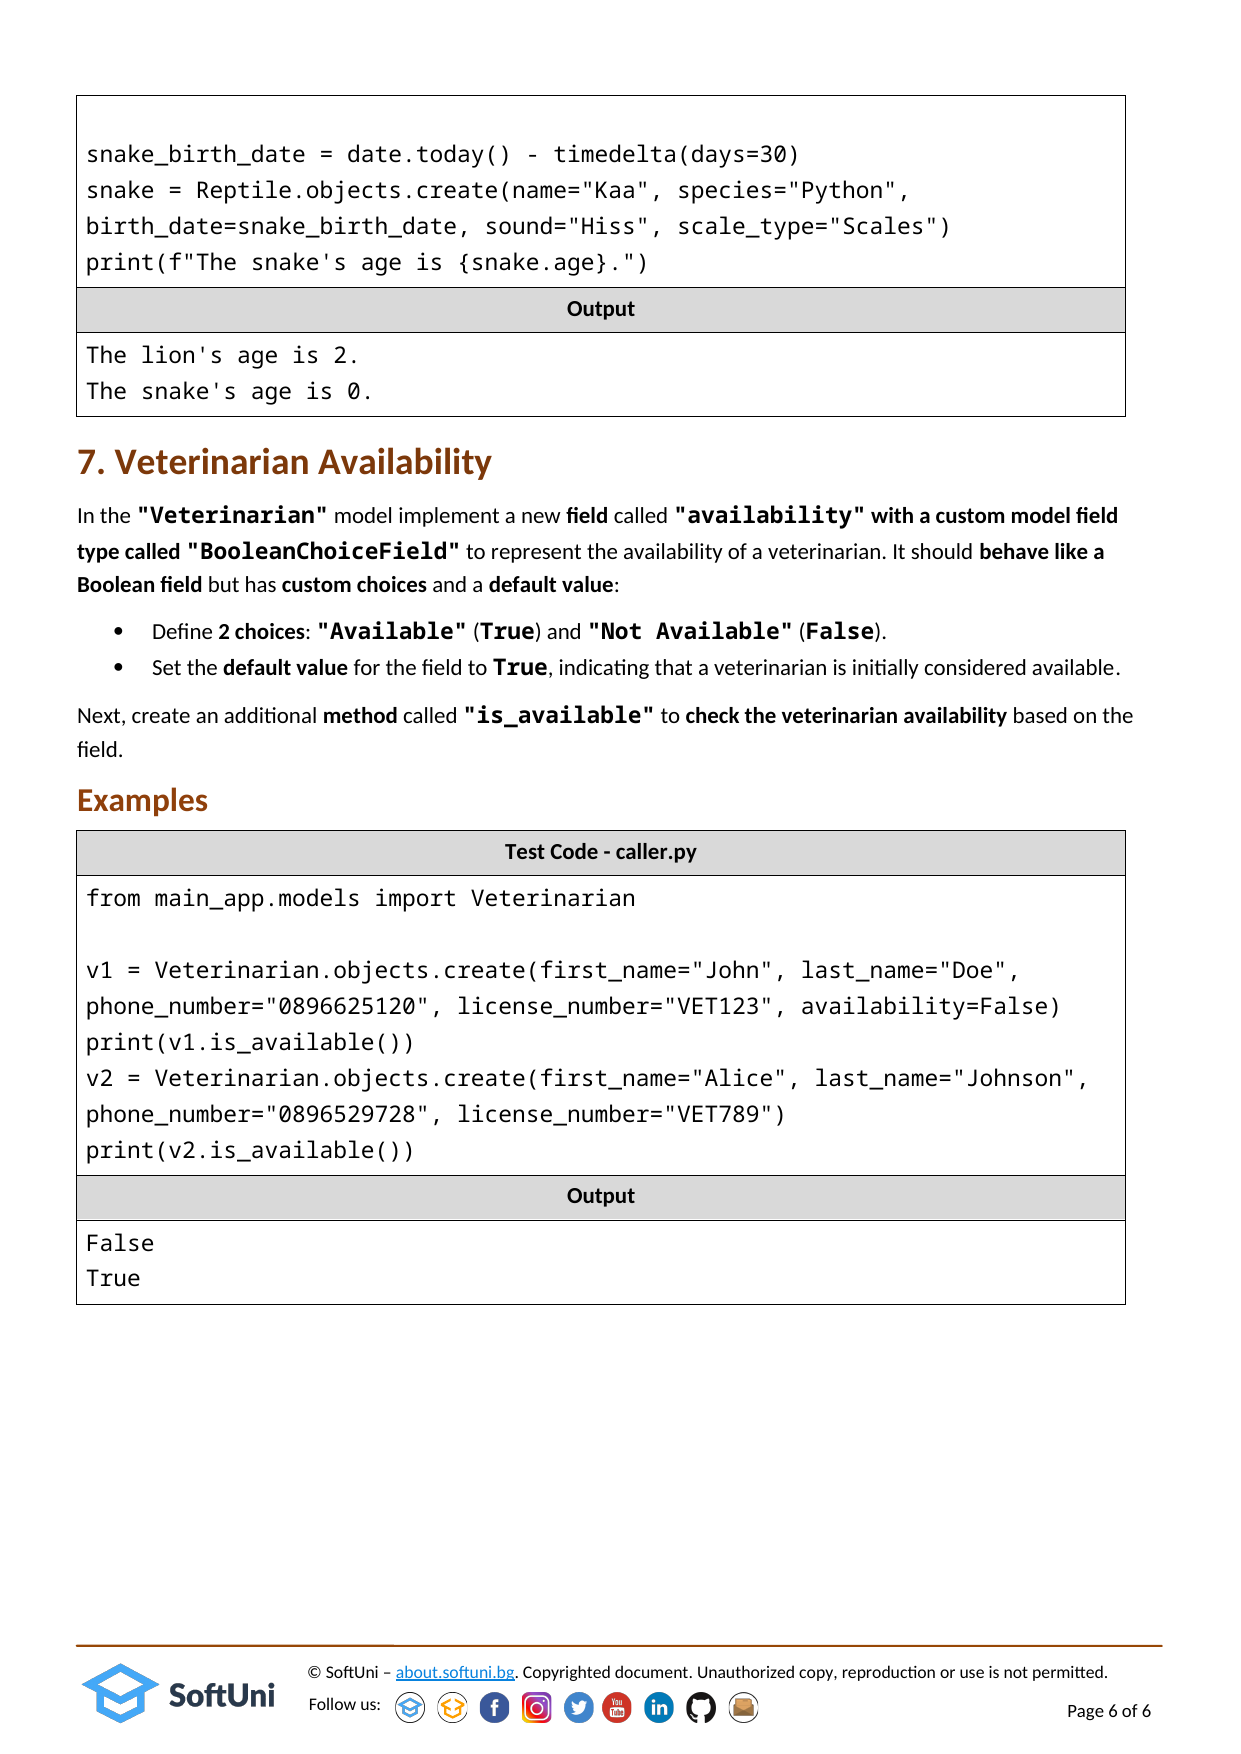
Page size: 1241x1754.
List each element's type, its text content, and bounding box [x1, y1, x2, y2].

picture [728, 1692, 759, 1723]
picture [644, 1692, 653, 1701]
text In the "Veterinarian" model implement a new field called "availability" with a custom model field type called "BooleanChoiceField" to represent the availability of a veterinarian. It should behave like a Boolean field but has custom choices and a default value: [77, 499, 1163, 598]
picture [75, 1658, 281, 1729]
picture [395, 1692, 425, 1723]
picture [602, 1692, 632, 1723]
picture [564, 1692, 594, 1723]
text Next, create an additional method called "is_available" to check the veterinarian availability based on the field. [77, 699, 1163, 763]
picture [658, 1705, 667, 1714]
list Define 2 choices: "Available" (True) and "Not Available" (False). [114, 615, 1163, 646]
table_header Test Code - caller.py [77, 831, 1125, 875]
picture [665, 1692, 674, 1701]
picture [479, 1692, 510, 1723]
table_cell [77, 96, 1125, 287]
subtitle Examples [77, 779, 1163, 820]
table_cell Output [77, 288, 1125, 332]
picture [437, 1692, 468, 1723]
table_cell The lion's age is 2. The snake's age is 0. [77, 333, 1125, 416]
picture [644, 1714, 653, 1723]
table_cell Output [77, 1176, 1125, 1219]
table_cell False True [77, 1221, 1125, 1303]
table_cell from main_app.models import Veterinarian v1 = Veterinarian.objects.create(first_name="John", last_name="Doe", phone_number="0896625120", license_number="VET123", availability=False) print(v1.is_available()) v2 = Veterinarian.objects.create(first_name="Alice", last_name="Johnson", phone_number="0896529728", license_number="VET789") print(v2.is_available()) [77, 876, 1125, 1175]
picture [665, 1714, 674, 1723]
picture [686, 1692, 716, 1723]
picture [522, 1692, 552, 1723]
subtitle Veterinarian Availability [77, 438, 1163, 484]
list Set the default value for the field to True, indicating that a veterinarian is initially considered available. [114, 651, 1163, 682]
